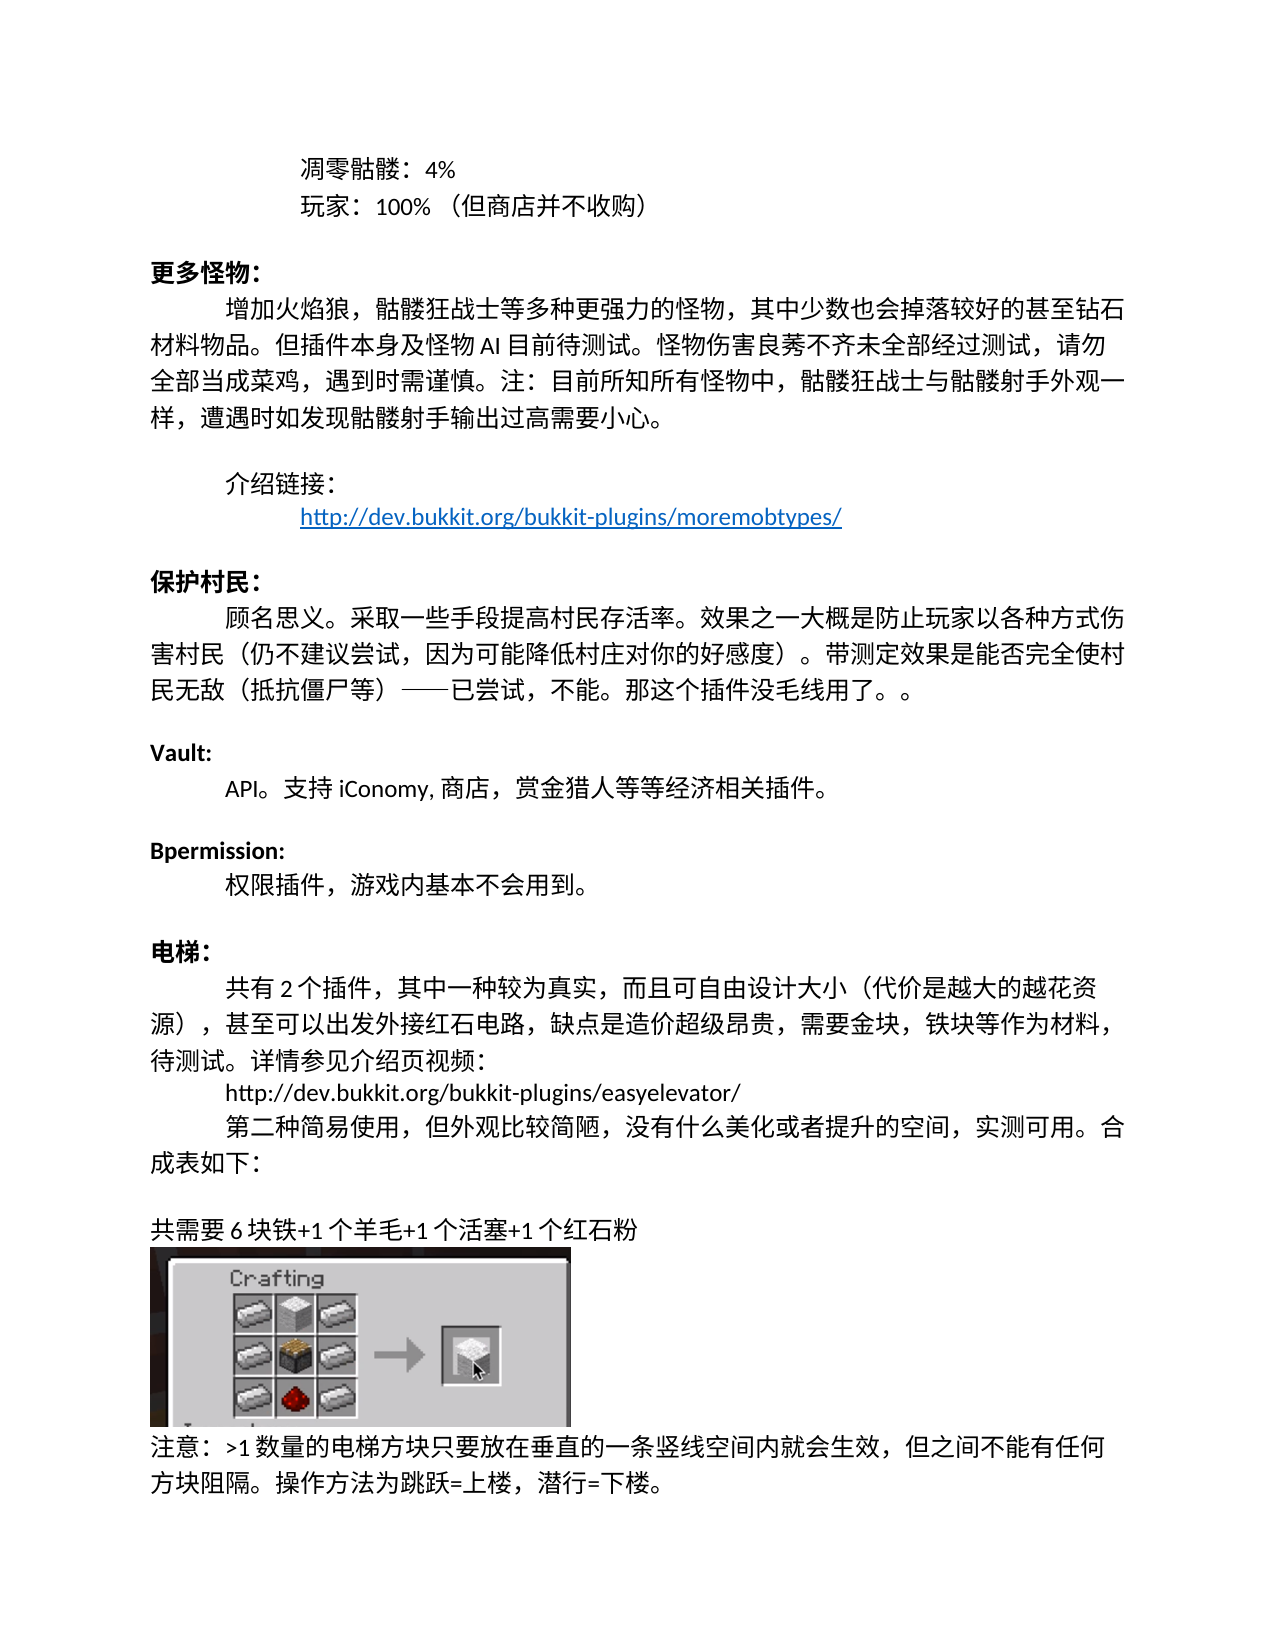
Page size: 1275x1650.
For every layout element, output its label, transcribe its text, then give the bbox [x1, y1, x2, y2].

text Vault: [150, 738, 1125, 768]
text 电梯： [150, 932, 1125, 968]
text 注意：>1数量的电梯方块只要放在垂直的一条竖线空间内就会生效，但之间不能有任何方块阻隔。操作方法为跳跃=上楼，潜行=下楼。 [150, 1427, 1125, 1499]
text 玩家：100% （但商店并不收购） [150, 186, 1125, 222]
text 凋零骷髅：4% [150, 150, 1125, 186]
text 第二种简易使用，但外观比较简陋，没有什么美化或者提升的空间，实测可用。合成表如下： [150, 1108, 1125, 1180]
text Bpermission: [150, 835, 1125, 865]
text 保护村民： [150, 562, 1125, 598]
text 共有2个插件，其中一种较为真实，而且可自由设计大小（代价是越大的越花资源），甚至可以出发外接红石电路，缺点是造价超级昂贵，需要金块，铁块等作为材料，待测试。详情参见介绍页视频： [150, 968, 1125, 1077]
text API。支持iConomy, 商店，赏金猎人等等经济相关插件。 [150, 768, 1125, 804]
text 顾名思义。采取一些手段提高村民存活率。效果之一大概是防止玩家以各种方式伤害村民（仍不建议尝试，因为可能降低村庄对你的好感度）。带测定效果是能否完全使村民无敌（抵抗僵尸等）——已尝试，不能。那这个插件没毛线用了。。 [150, 598, 1125, 707]
text 增加火焰狼，骷髅狂战士等多种更强力的怪物，其中少数也会掉落较好的甚至钻石材料物品。但插件本身及怪物AI目前待测试。怪物伤害良莠不齐未全部经过测试，请勿全部当成菜鸡，遇到时需谨慎。注：目前所知所有怪物中，骷髅狂战士与骷髅射手外观一样，遭遇时如发现骷髅射手输出过高需要小心。 [150, 289, 1125, 434]
picture [150, 1247, 571, 1427]
text 更多怪物： [150, 253, 1125, 289]
text 共需要6块铁+1个羊毛+1个活塞+1个红石粉 [150, 1211, 1125, 1247]
text 权限插件，游戏内基本不会用到。 [150, 865, 1125, 902]
text http://dev.bukkit.org/bukkit-plugins/moremobtypes/ [150, 501, 1125, 532]
text http://dev.bukkit.org/bukkit-plugins/easyelevator/ [150, 1077, 1125, 1108]
text 介绍链接： [150, 465, 1125, 501]
